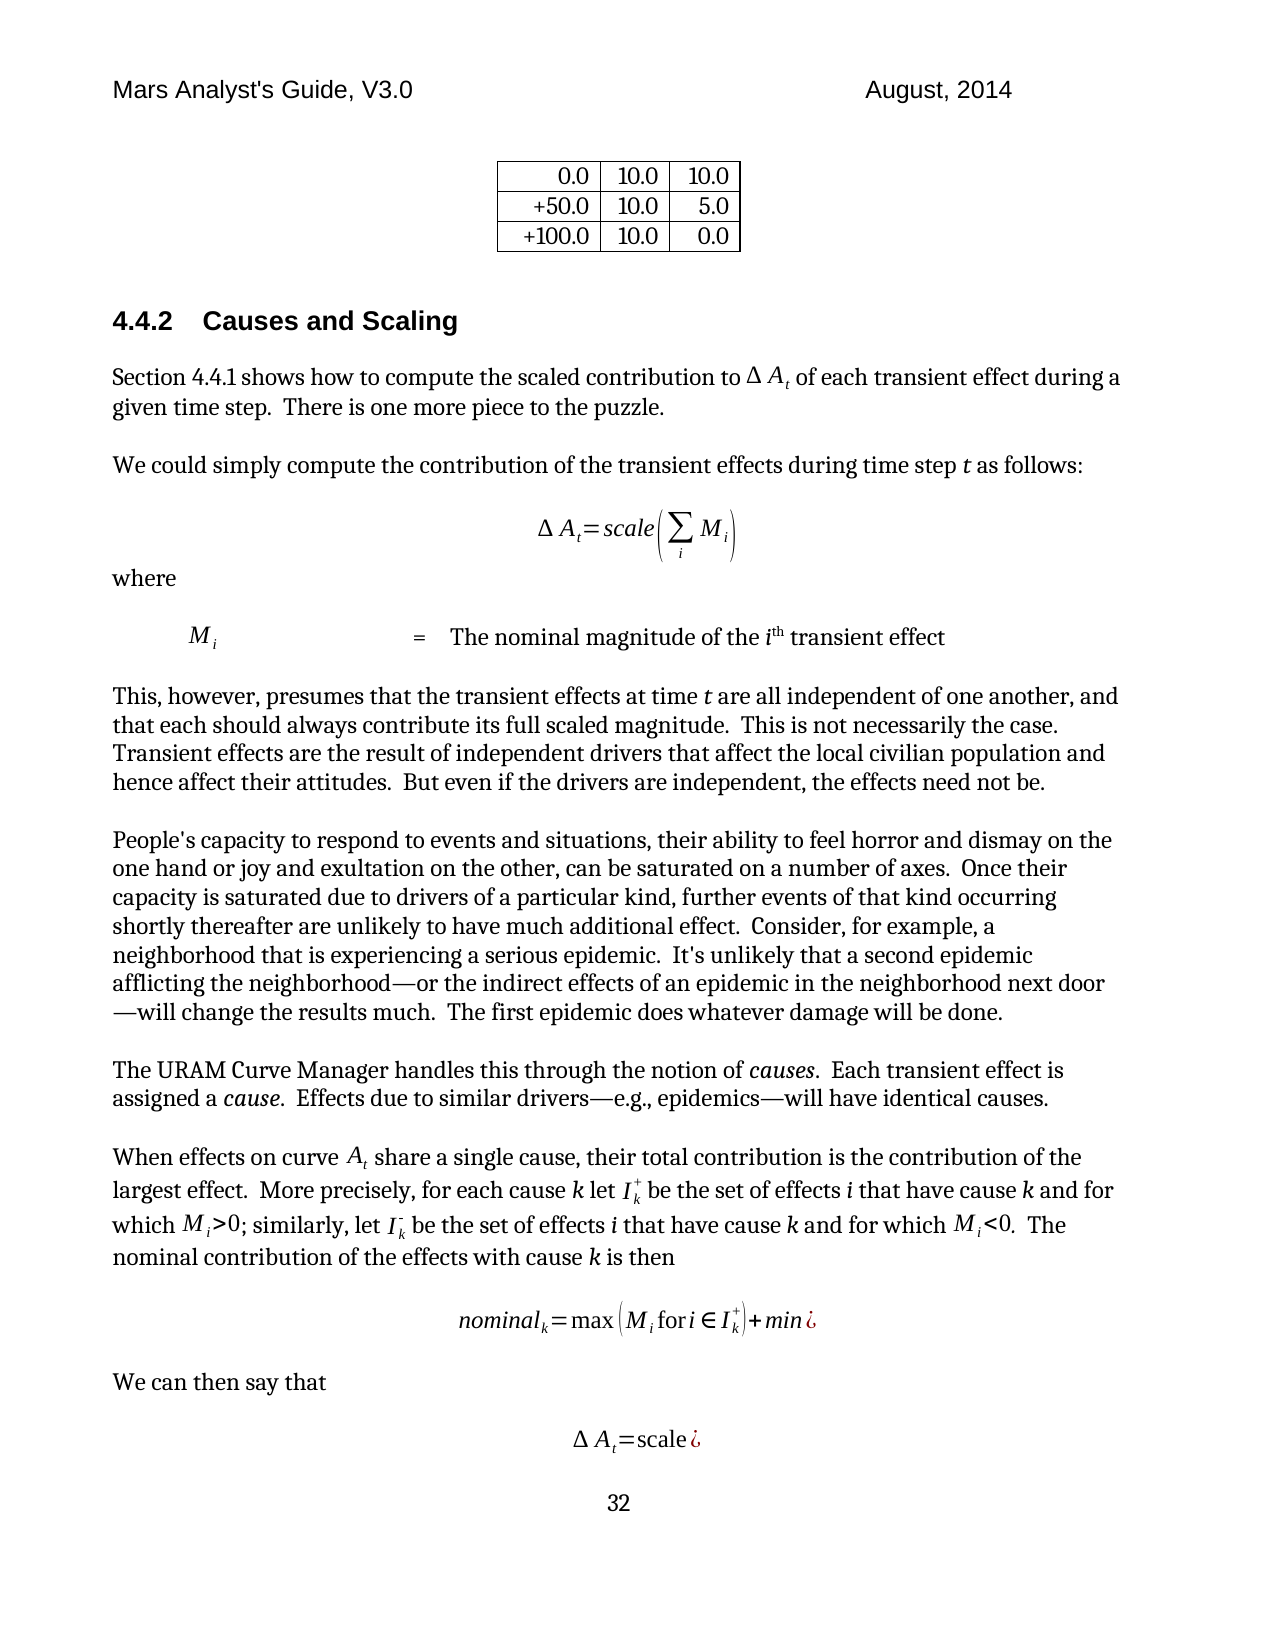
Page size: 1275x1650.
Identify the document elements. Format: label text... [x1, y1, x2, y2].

text = The nominal magnitude of the ith transient effect [187, 622, 1125, 653]
text When effects on curve share a single cause, their total contribution is the contribution of the largest effect. More precisely, for each cause k let be the set of effects i that have cause k and for which ; similarly, let be the set of effects i that have cause k and for which . The nominal contribution of the effects with cause k is then [112, 1142, 1125, 1272]
text This, however, presumes that the transient effects at time t are all independent of one another, and that each should always contribute its full scaled magnitude. This is not necessarily the case. Transient effects are the result of independent drivers that affect the local civilian population and hence affect their attitudes. But even if the drivers are independent, the effects need not be. [112, 682, 1125, 797]
text Section 4.4.1 shows how to compute the scaled contribution to of each transient effect during a given time step. There is one more piece to the puzzle. [112, 362, 1125, 422]
text People's capacity to respond to events and situations, their ability to feel horror and dismay on the one hand or joy and exultation on the other, can be saturated on a number of axes. Once their capacity is saturated due to drivers of a particular kind, further events of that kind occurring shortly thereafter are unlikely to have much additional effect. Consider, for example, a neighborhood that is experiencing a serious epidemic. It's unlikely that a second epidemic afflicting the neighborhood—or the indirect effects of an epidemic in the neighborhood next door—will change the results much. The first epidemic does whatever damage will be done. [112, 826, 1125, 1027]
text The URAM Curve Manager handles this through the notion of causes. Each transient effect is assigned a cause. Effects due to similar drivers—e.g., epidemics—will have identical causes. [112, 1056, 1125, 1113]
table_cell 10.0 [601, 222, 669, 251]
text We can then say that [112, 1368, 1125, 1397]
table_cell 0.0 [670, 222, 739, 251]
text We could simply compute the contribution of the transient effects during time step t as follows: [112, 451, 1125, 479]
table_cell +100.0 [498, 222, 600, 251]
table_cell 10.0 [601, 192, 669, 221]
table_cell 5.0 [670, 192, 739, 221]
subtitle Causes and Scaling [112, 305, 1125, 337]
table_cell 10.0 [601, 162, 669, 191]
table_cell +50.0 [498, 192, 600, 221]
text where [112, 564, 1125, 593]
table_cell 10.0 [670, 162, 739, 191]
table_cell 0.0 [498, 162, 600, 191]
